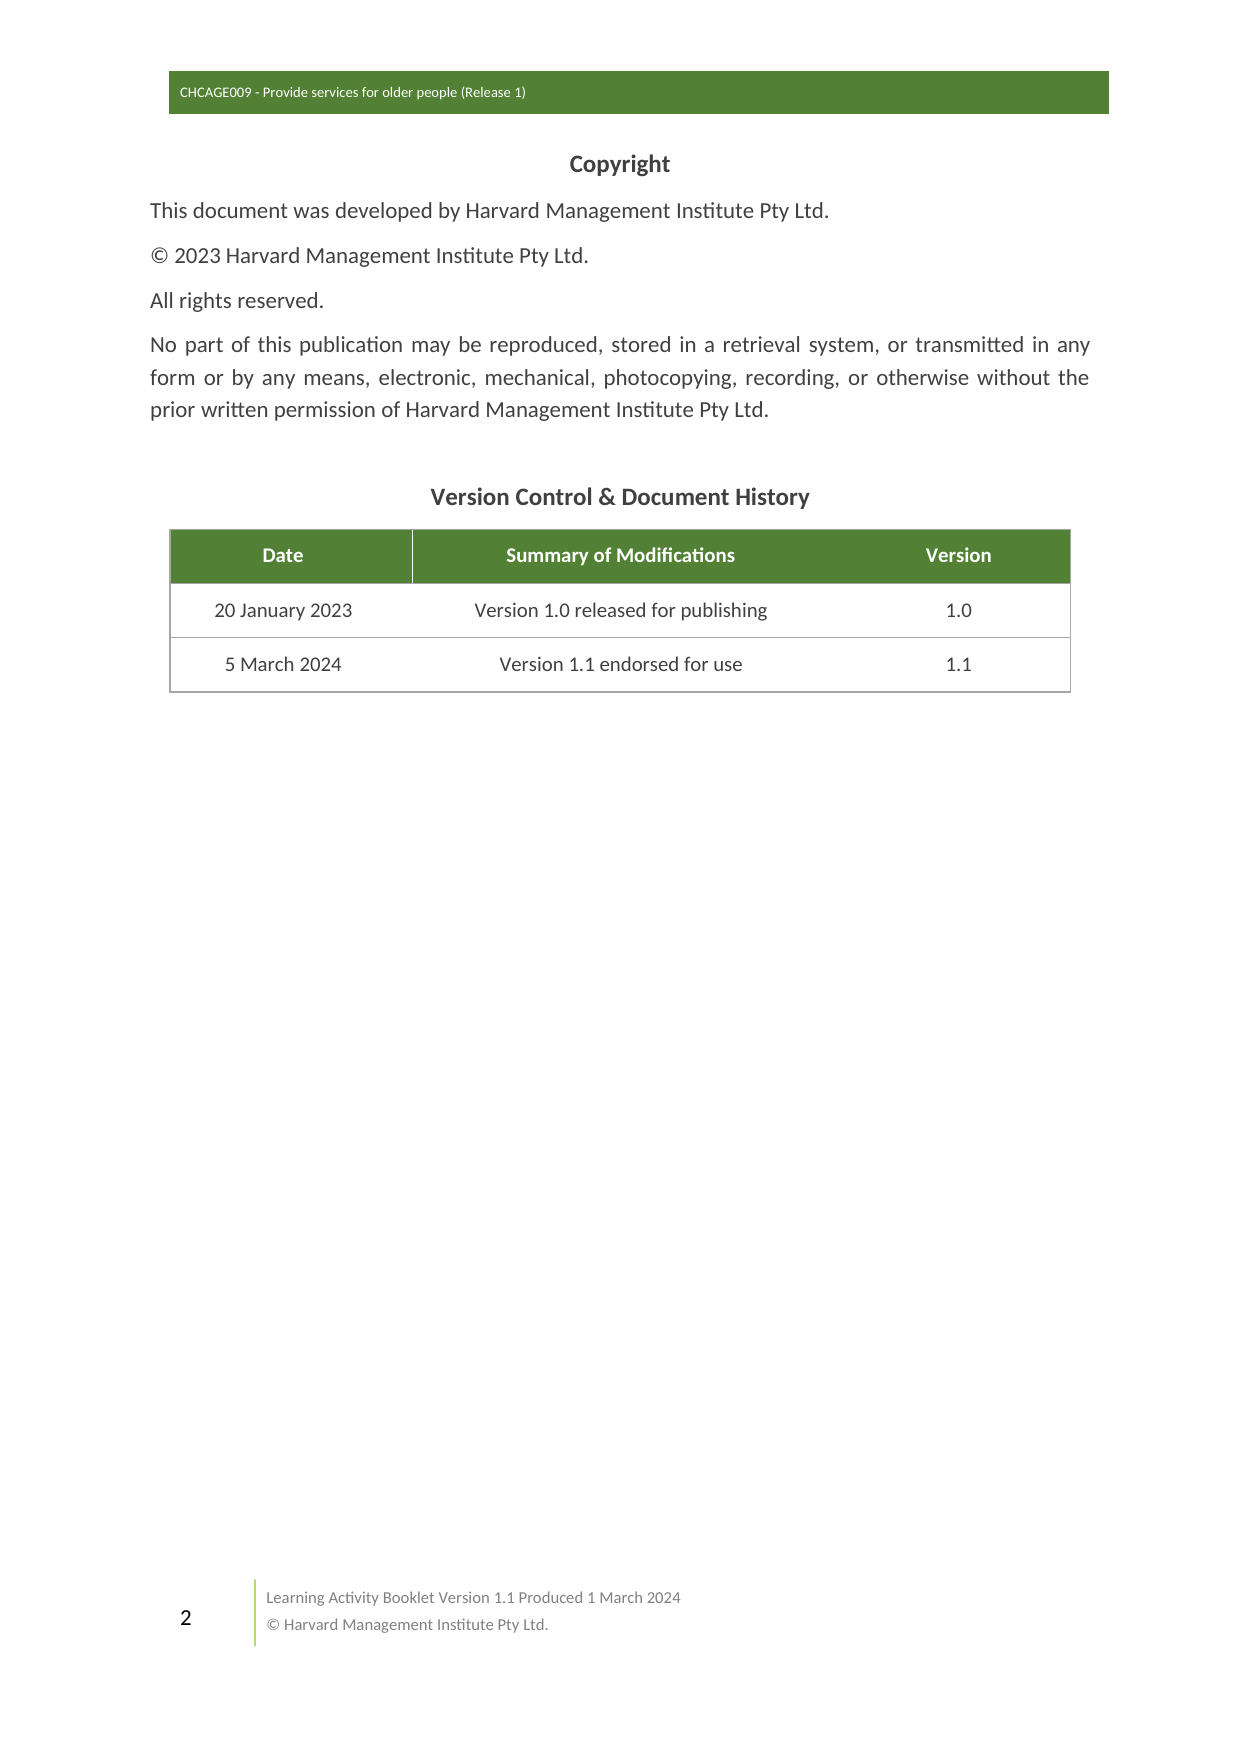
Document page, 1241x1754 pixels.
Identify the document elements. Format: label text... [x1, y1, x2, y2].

text Version Control & Document History [184, 481, 1056, 512]
subtitle Copyright [184, 149, 1056, 179]
table_cell 1.1 [846, 638, 1070, 691]
table_header Date [171, 530, 412, 583]
text © 2023 Harvard Management Institute Pty Ltd. All rights reserved. [150, 241, 592, 314]
table_header Version [846, 530, 1070, 583]
table_cell 5 March 2024 [171, 638, 412, 691]
table_cell Version 1.1 endorsed for use [413, 638, 846, 691]
text This document was developed by Harvard Management Institute Pty Ltd. [150, 196, 1103, 224]
table_cell 1.0 [846, 584, 1070, 637]
table_cell 20 January 2023 [171, 584, 412, 637]
table_cell Version 1.0 released for publishing [413, 584, 846, 637]
text No part of this publication may be reproduced, stored in a retrieval system, or transmitted in any form or by any means, electronic, mechanical, photocopying, recording, or otherwise without the prior written permission of Harvard Management Institute Pty Ltd. [150, 331, 1091, 423]
table_header Summary of Modifications [413, 530, 846, 583]
